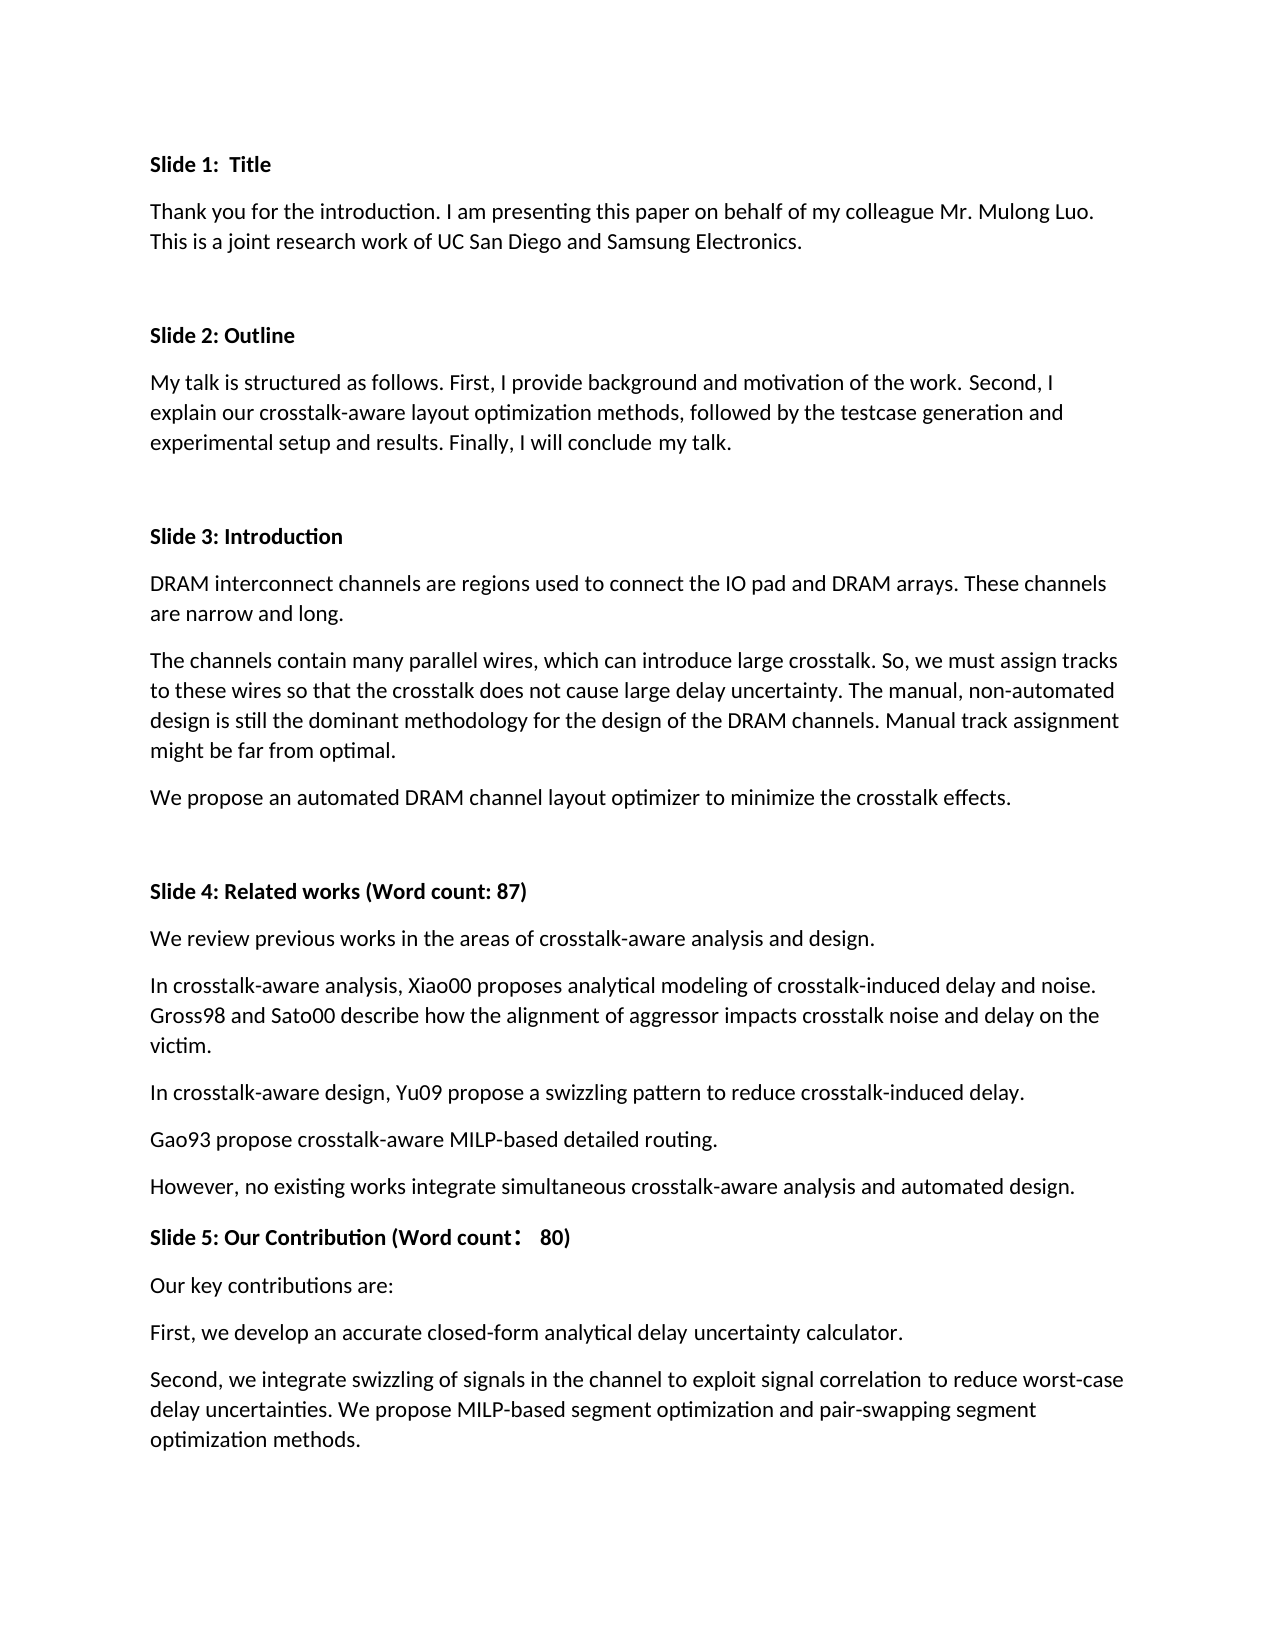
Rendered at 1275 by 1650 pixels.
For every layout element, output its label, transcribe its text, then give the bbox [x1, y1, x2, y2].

text Slide 4: Related works (Word count: 87) [150, 877, 1125, 905]
text Second, we integrate swizzling of signals in the channel to exploit signal correlation to reduce worst-case delay uncertainties. We propose MILP-based segment optimization and pair-swapping segment optimization methods. [150, 1365, 1125, 1453]
text We review previous works in the areas of crosstalk-aware analysis and design. [150, 924, 1125, 952]
text Slide 1: Title [150, 150, 1125, 178]
text DRAM interconnect channels are regions used to connect the IO pad and DRAM arrays. These channels are narrow and long. [150, 569, 1125, 627]
text Slide 5: Our Contribution (Word count： 80) [150, 1219, 1125, 1252]
text First, we develop an accurate closed-form analytical delay uncertainty calculator. [150, 1318, 1125, 1346]
text In crosstalk-aware design, Yu09 propose a swizzling pattern to reduce crosstalk-induced delay. [150, 1078, 1125, 1106]
text Our key contributions are: [150, 1271, 1125, 1299]
text Slide 3: Introduction [150, 522, 1125, 550]
text My talk is structured as follows. First, I provide background and motivation of the work. Second, I explain our crosstalk-aware layout optimization methods, followed by the testcase generation and experimental setup and results. Finally, I will conclude my talk. [150, 368, 1125, 456]
text Thank you for the introduction. I am presenting this paper on behalf of my colleague Mr. Mulong Luo. This is a joint research work of UC San Diego and Samsung Electronics. [150, 197, 1125, 255]
text Slide 2: Outline [150, 321, 1125, 349]
text We propose an automated DRAM channel layout optimizer to minimize the crosstalk effects. [150, 783, 1125, 811]
text However, no existing works integrate simultaneous crosstalk-aware analysis and automated design. [150, 1172, 1125, 1200]
text In crosstalk-aware analysis, Xiao00 proposes analytical modeling of crosstalk-induced delay and noise. Gross98 and Sato00 describe how the alignment of aggressor impacts crosstalk noise and delay on the victim. [150, 971, 1125, 1059]
text The channels contain many parallel wires, which can introduce large crosstalk. So, we must assign tracks to these wires so that the crosstalk does not cause large delay uncertainty. The manual, non-automated design is still the dominant methodology for the design of the DRAM channels. Manual track assignment might be far from optimal. [150, 646, 1125, 764]
text Gao93 propose crosstalk-aware MILP-based detailed routing. [150, 1125, 1125, 1153]
